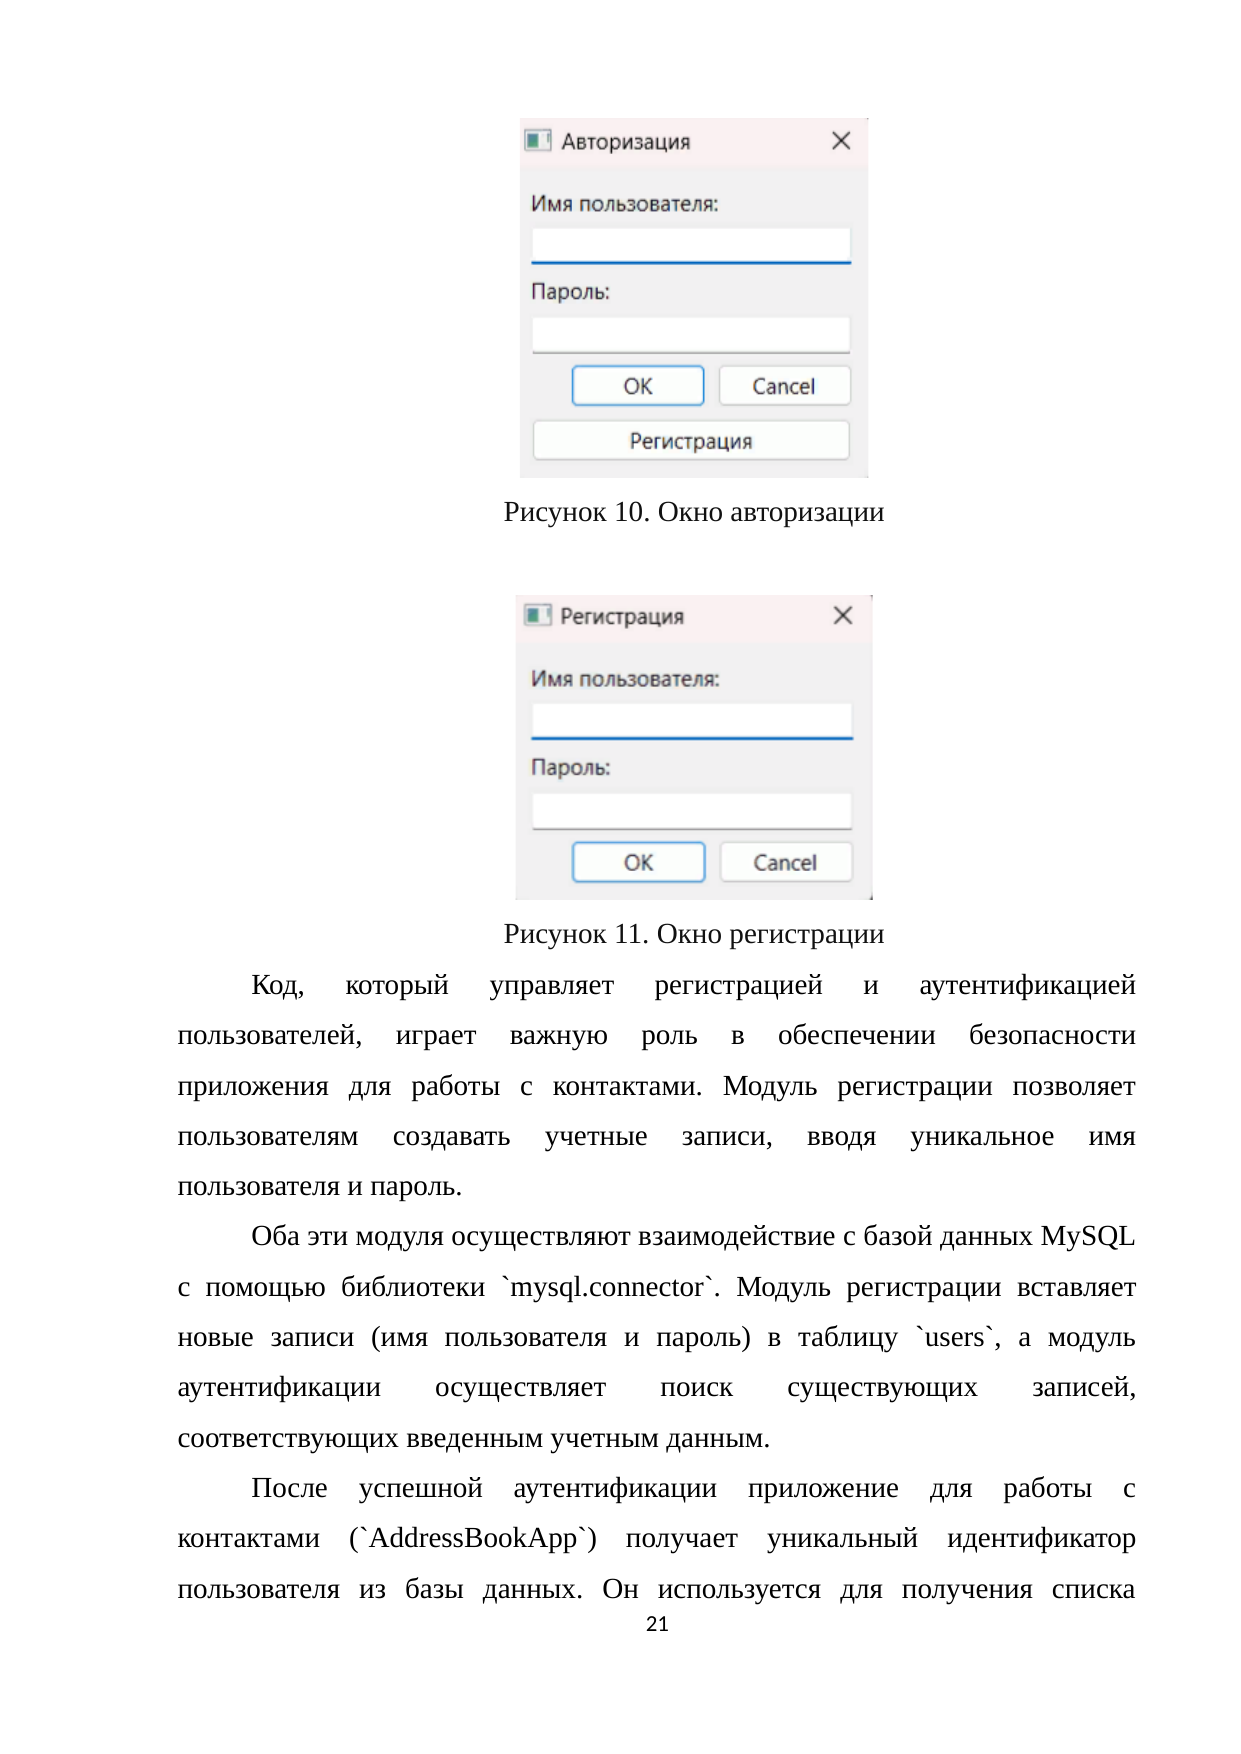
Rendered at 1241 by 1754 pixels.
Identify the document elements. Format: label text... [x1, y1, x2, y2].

picture [519, 118, 869, 478]
text Оба эти модуля осуществляют взаимодействие с базой данных MySQL с помощью библиотеки `mysql.connector`. Модуль регистрации вставляет новые записи (имя пользователя и пароль) в таблицу `users`, а модуль аутентификации осуществляет поиск существующих записей, соответствующих введенным учетным данным. [177, 1218, 1137, 1453]
text Код, который управляет регистрацией и аутентификацией пользователей, играет важную роль в обеспечении безопасности приложения для работы с контактами. Модуль регистрации позволяет пользователям создавать учетные записи, вводя уникальное имя пользователя и пароль. [177, 967, 1137, 1202]
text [177, 1470, 1137, 1604]
text Рисунок 10. Окно авторизации [177, 494, 1137, 528]
picture [515, 595, 873, 900]
text Рисунок 11. Окно регистрации [177, 917, 1137, 950]
